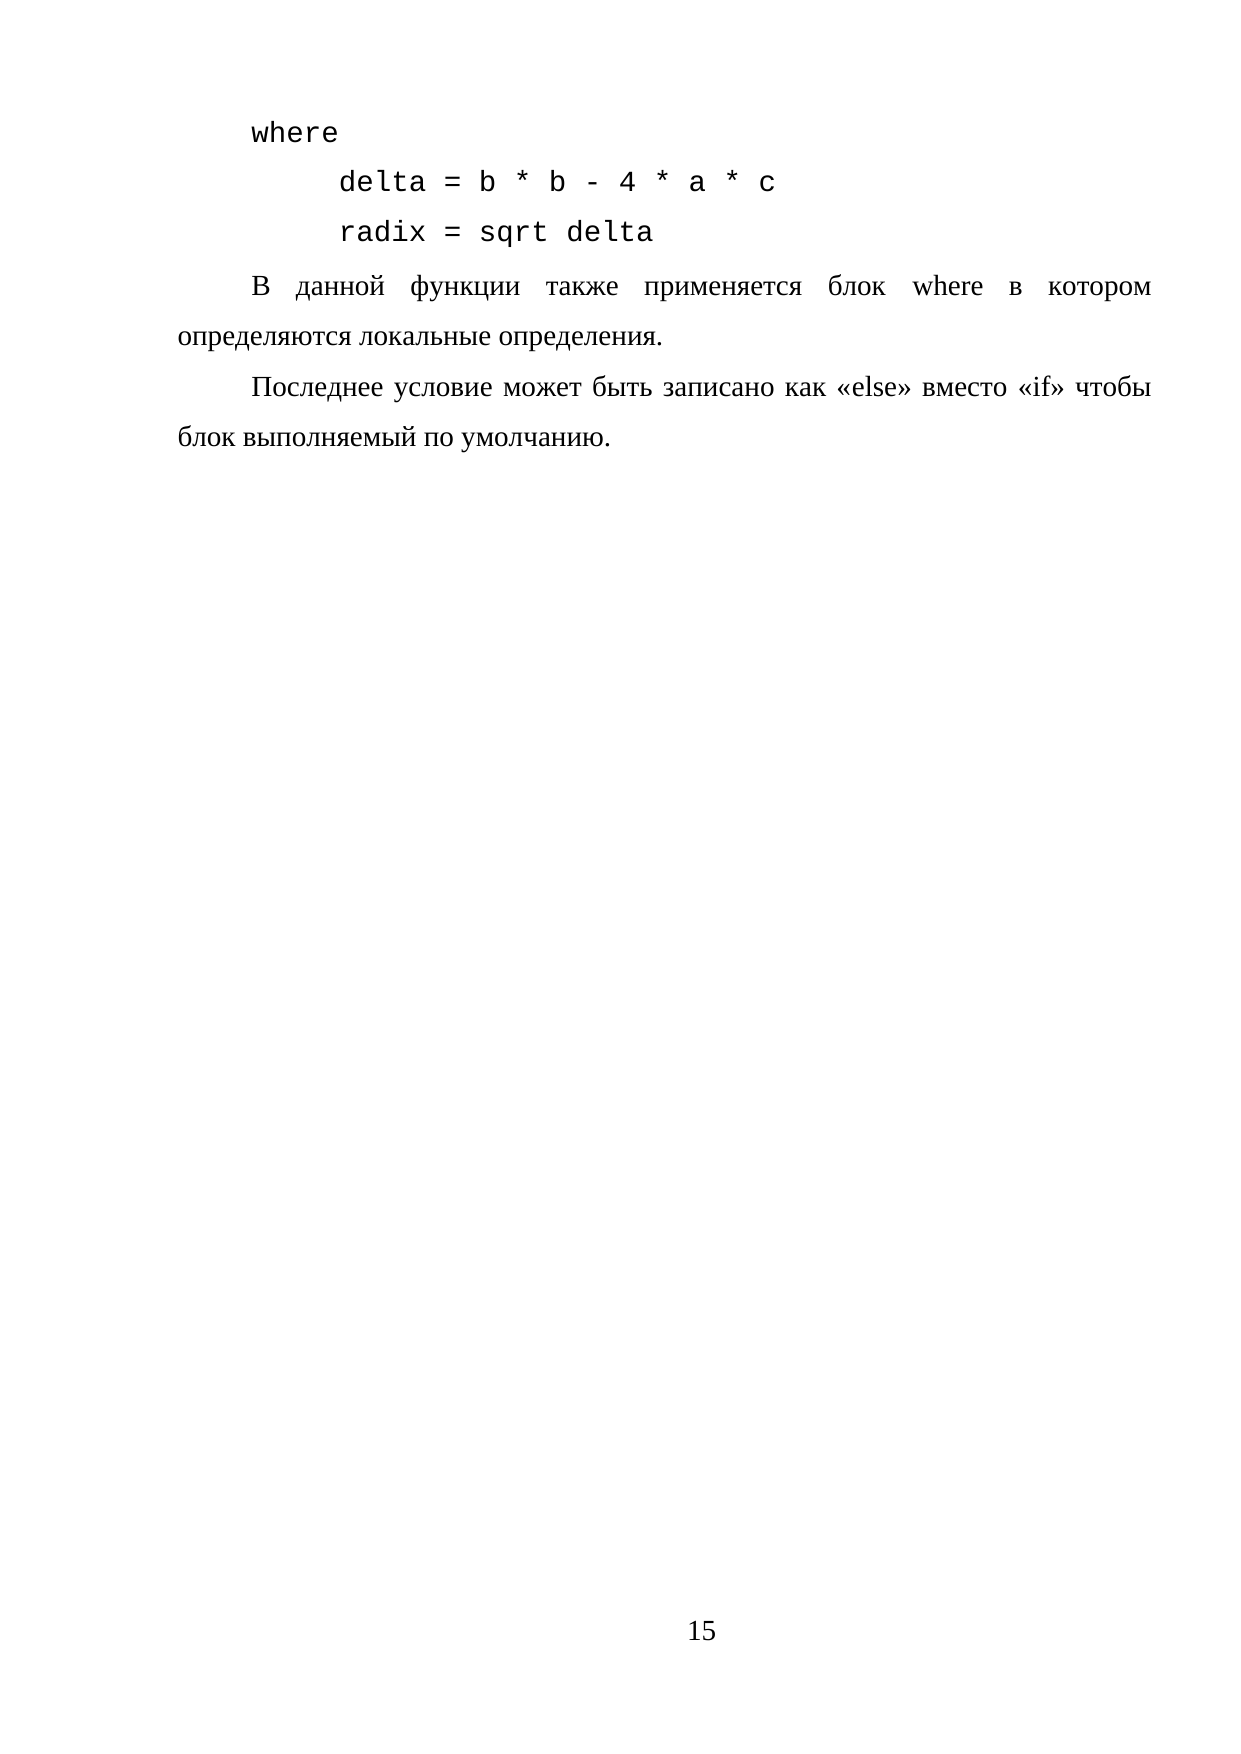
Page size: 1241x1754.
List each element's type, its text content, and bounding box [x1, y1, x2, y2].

text Последнее условие может быть записано как «else» вместо «if» чтобы блок выполняемый по умолчанию. [177, 369, 1152, 453]
text delta = b * b - 4 * a * c [177, 168, 1152, 201]
text where [177, 118, 1152, 151]
text В данной функции также применяется блок where в котором определяются локальные определения. [177, 268, 1152, 352]
text radix = sqrt delta [177, 217, 1152, 250]
